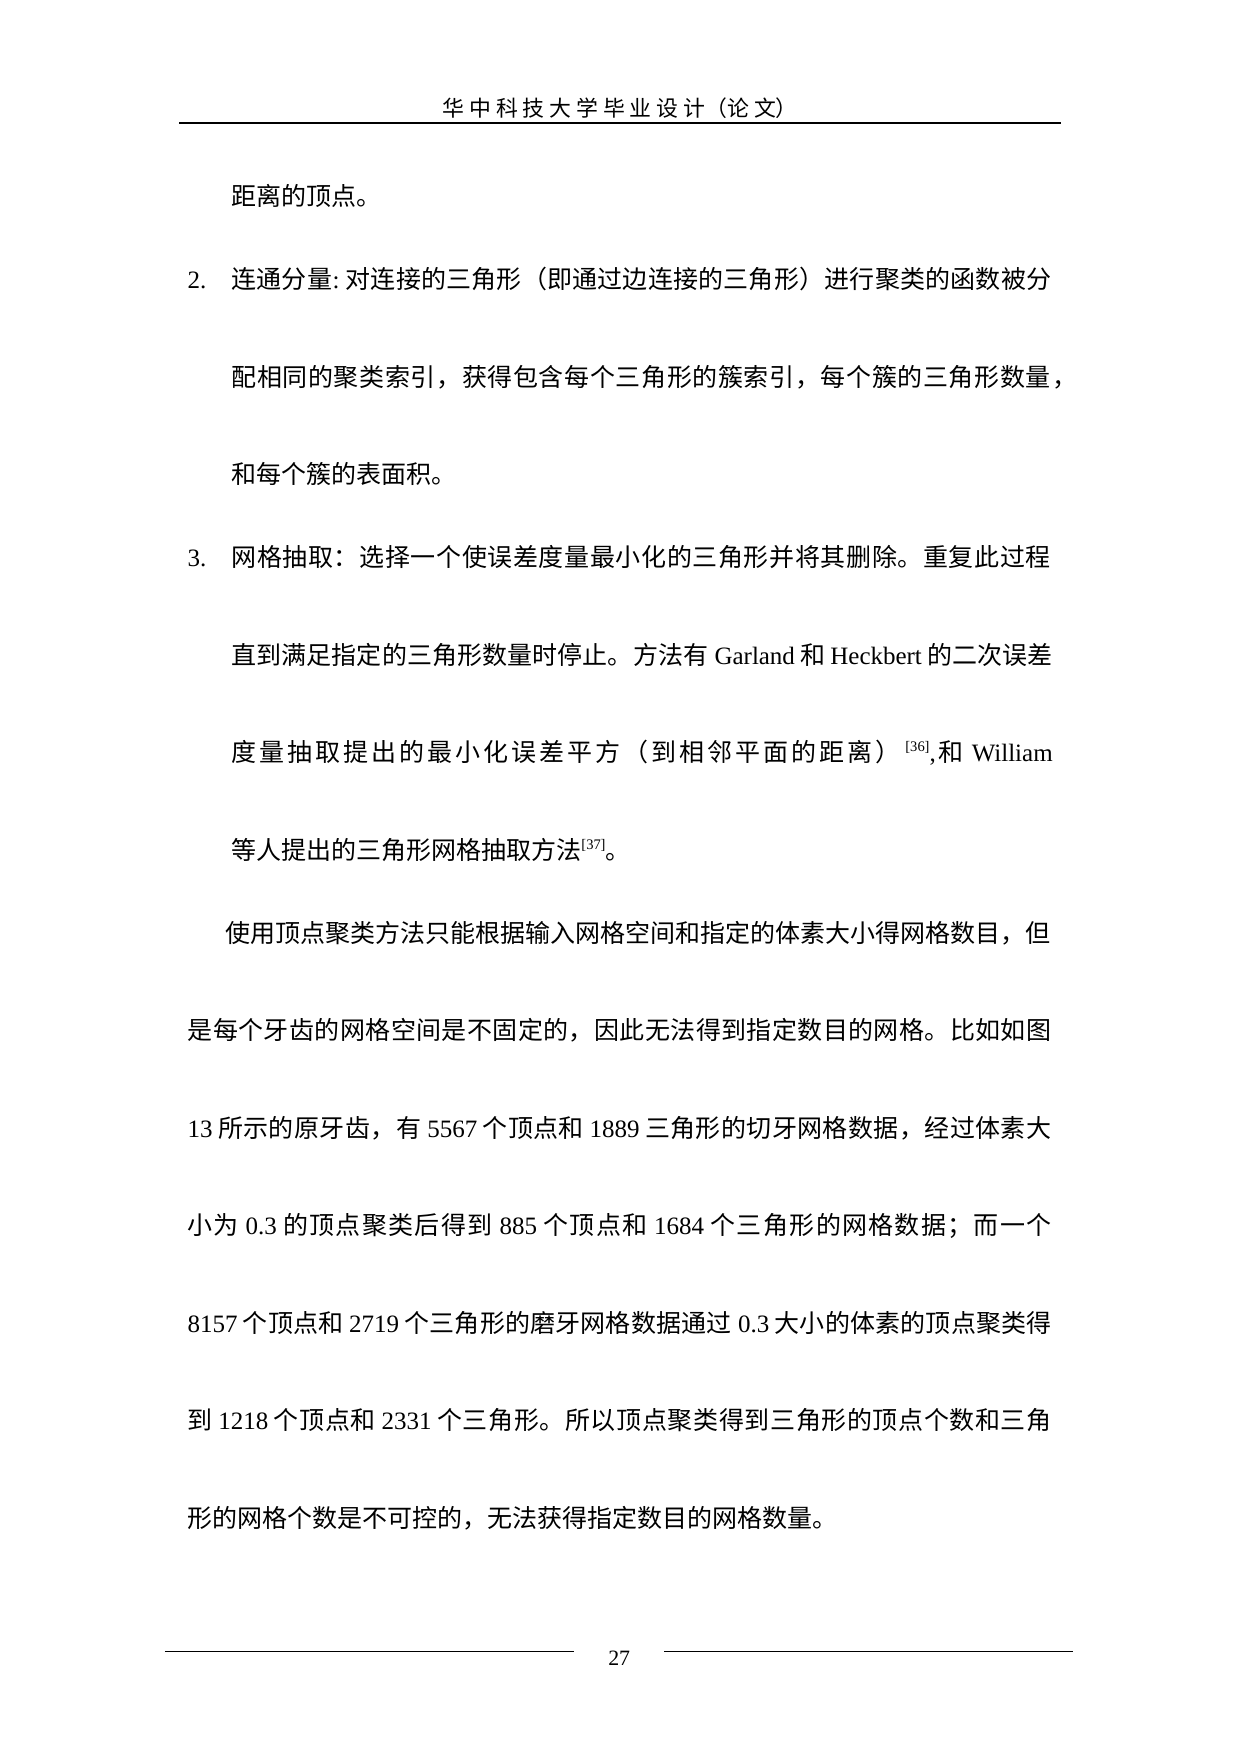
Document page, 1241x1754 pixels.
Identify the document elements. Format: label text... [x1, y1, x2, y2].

list 网格抽取：选择一个使误差度量最小化的三角形并将其删除。重复此过程直到满足指定的三角形数量时停止。方法有Garland和Heckbert的二次误差度量抽取提出的最小化误差平方（到相邻平面的距离）[36],和William 等人提出的三角形网格抽取方法[37]。 [187, 523, 1053, 881]
text 使用顶点聚类方法只能根据输入网格空间和指定的体素大小得网格数目，但是每个牙齿的网格空间是不固定的，因此无法得到指定数目的网格。比如如图13所示的原牙齿，有5567个顶点和1889三角形的切牙网格数据，经过体素大小为0.3的顶点聚类后得到885个顶点和1684个三角形的网格数据；而一个8157个顶点和2719个三角形的磨牙网格数据通过0.3大小的体素的顶点聚类得到1218个顶点和2331个三角形。所以顶点聚类得到三角形的顶点个数和三角形的网格个数是不可控的，无法获得指定数目的网格数量。 [187, 899, 1053, 1549]
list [187, 162, 1053, 227]
list 连通分量: 对连接的三角形（即通过边连接的三角形）进行聚类的函数被分配相同的聚类索引，获得包含每个三角形的簇索引，每个簇的三角形数量，和每个簇的表面积。 [187, 245, 1053, 505]
